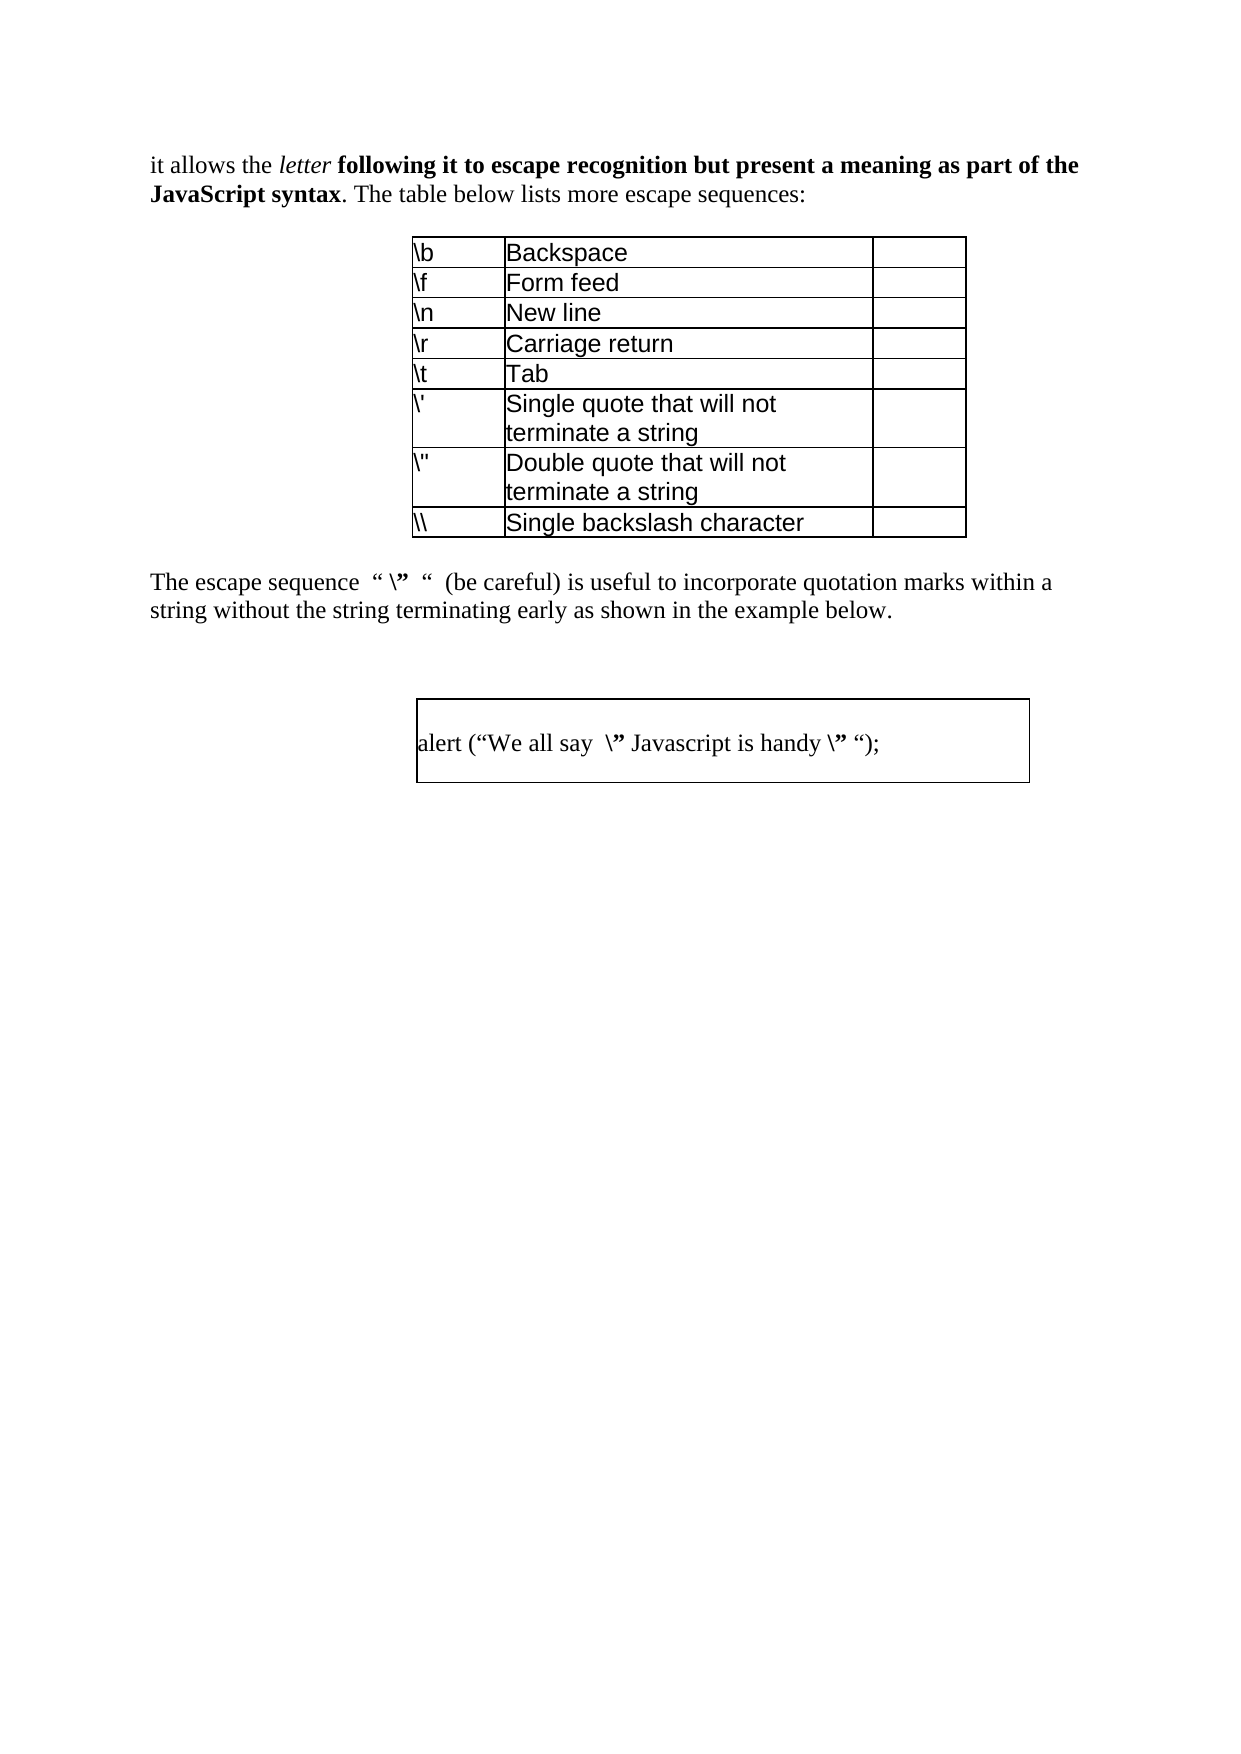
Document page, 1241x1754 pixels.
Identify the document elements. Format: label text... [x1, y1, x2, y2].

table_cell [874, 359, 965, 388]
table_cell \n [413, 298, 504, 327]
table_header Backspace [506, 238, 872, 267]
table_cell \t [413, 359, 504, 388]
table_header [874, 238, 965, 267]
table_cell [874, 298, 965, 327]
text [150, 150, 1090, 207]
table_cell Single quote that will not terminate a string [506, 390, 872, 447]
table_cell \f [413, 268, 504, 297]
table_cell Form feed [506, 268, 872, 297]
table_cell Tab [506, 359, 872, 388]
text The escape sequence “ \” “ (be careful) is useful to incorporate quotation marks within a string without the string terminating early as shown in the example below. [150, 567, 1090, 624]
table_cell [874, 448, 965, 506]
table_cell \" [413, 448, 504, 506]
table_cell [874, 329, 965, 357]
table_cell Single backslash character [506, 508, 872, 536]
table_cell Carriage return [506, 329, 872, 357]
table_header \b [413, 238, 504, 267]
table_cell [874, 508, 965, 536]
table_cell New line [506, 298, 872, 327]
table_cell Double quote that will not terminate a string [506, 448, 872, 506]
table_cell [874, 390, 965, 447]
table_cell [874, 268, 965, 297]
table_cell \\ [413, 508, 504, 536]
table_cell \r [413, 329, 504, 357]
table_cell \' [413, 390, 504, 447]
